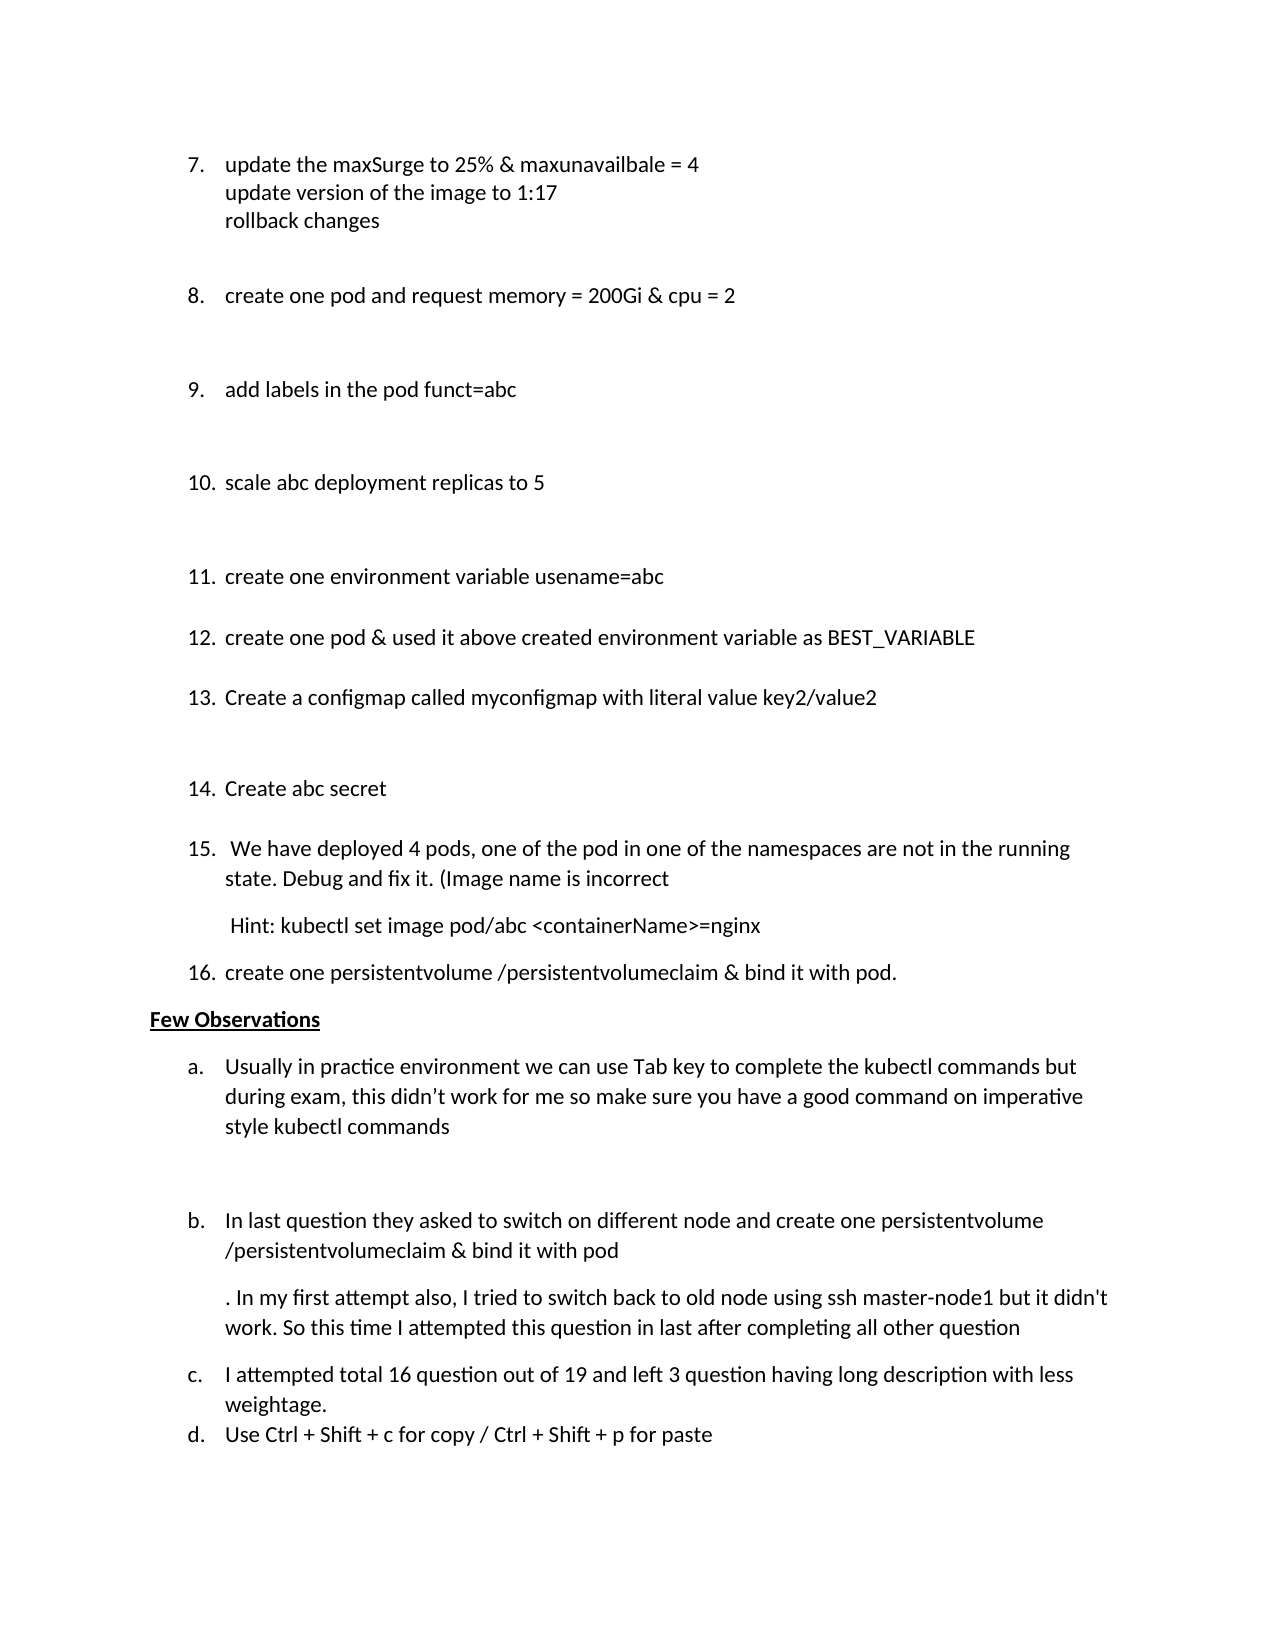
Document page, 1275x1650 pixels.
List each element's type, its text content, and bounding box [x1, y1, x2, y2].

list Usually in practice environment we can use Tab key to complete the kubectl commands but during exam, this didn’t work for me so make sure you have a good command on imperative style kubectl commands [187, 1052, 1125, 1140]
list create one environment variable usename=abc [187, 562, 1125, 590]
list We have deployed 4 pods, one of the pod in one of the namespaces are not in the running state. Debug and fix it. (Image name is incorrect [187, 834, 1125, 892]
text . In my first attempt also, I tried to switch back to old node using ssh master-node1 but it didn't work. So this time I attempted this question in last after completing all other question [225, 1283, 1125, 1341]
list update the maxSurge to 25% & maxunavailbale = 4 [187, 150, 1125, 178]
text update version of the image to 1:17 [225, 178, 1125, 206]
text Hint: kubectl set image pod/abc <containerName>=nginx [150, 911, 1125, 939]
text Few Observations [150, 1005, 1125, 1033]
list Create abc secret [187, 774, 1125, 802]
list create one pod and request memory = 200Gi & cpu = 2 [187, 281, 1125, 309]
text rollback changes [225, 206, 1125, 234]
list scale abc deployment replicas to 5 [187, 468, 1125, 496]
list create one pod & used it above created environment variable as BEST_VARIABLE [187, 623, 1125, 651]
list I attempted total 16 question out of 19 and left 3 question having long description with less weightage. [187, 1360, 1125, 1418]
list add labels in the pod funct=abc [187, 375, 1125, 403]
list Use Ctrl + Shift + c for copy / Ctrl + Shift + p for paste [187, 1421, 1125, 1448]
list create one persistentvolume /persistentvolumeclaim & bind it with pod. [187, 958, 1125, 986]
list Create a configmap called myconfigmap with literal value key2/value2 [187, 683, 1125, 711]
list In last question they asked to switch on different node and create one persistentvolume /persistentvolumeclaim & bind it with pod [187, 1206, 1125, 1264]
